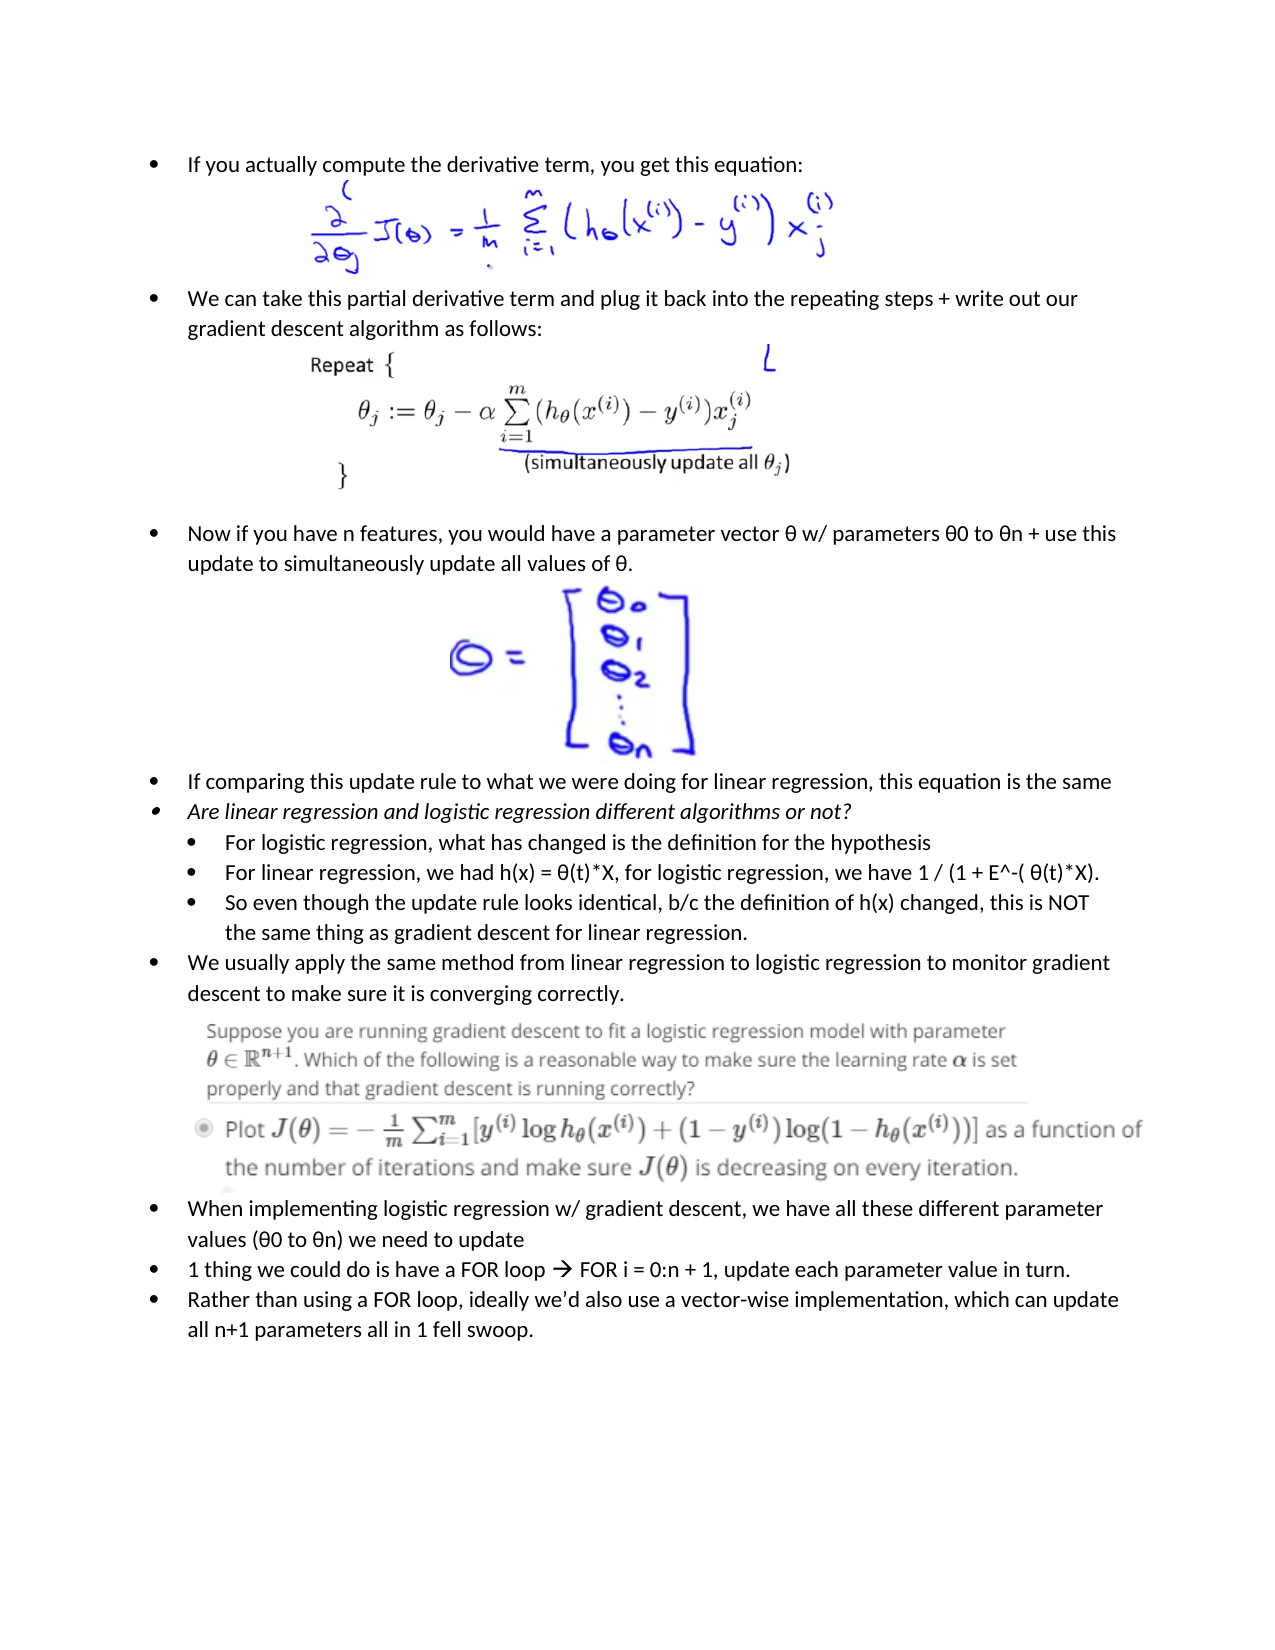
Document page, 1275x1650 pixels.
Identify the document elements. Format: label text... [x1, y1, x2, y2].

list If comparing this update rule to what we were doing for linear regression, this equation is the same [150, 767, 1125, 795]
list So even though the update rule looks identical, b/c the definition of h(x) changed, this is NOT the same thing as gradient descent for linear regression. [187, 888, 1125, 946]
list Are linear regression and logistic regression different algorithms or not? [150, 797, 1125, 825]
list Rather than using a FOR loop, ideally we’d also use a vector-wise implementation, which can update all n+1 parameters all in 1 fell swoop. [150, 1285, 1125, 1343]
list For logistic regression, what has changed is the definition for the hypothesis [187, 828, 1125, 856]
picture [187, 1008, 1028, 1105]
list We can take this partial derivative term and plug it back into the repeating steps + write out our gradient descent algorithm as follows: [150, 284, 1125, 342]
picture [187, 1106, 1163, 1193]
list 1 thing we could do is have a FOR loop FOR i = 0:n + 1, update each parameter value in turn. [150, 1255, 1125, 1283]
picture [450, 579, 713, 765]
list For linear regression, we had h(x) = θ(t)*X, for logistic regression, we have 1 / (1 + E^-( θ(t)*X). [187, 858, 1125, 886]
list We usually apply the same method from linear regression to logistic regression to monitor gradient descent to make sure it is converging correctly. [150, 948, 1125, 1007]
picture [300, 344, 802, 517]
picture [300, 180, 858, 282]
list If you actually compute the derivative term, you get this equation: [150, 150, 1125, 178]
list Now if you have n features, you would have a parameter vector θ w/ parameters θ0 to θn + use this update to simultaneously update all values of θ. [150, 519, 1125, 577]
list When implementing logistic regression w/ gradient descent, we have all these different parameter values (θ0 to θn) we need to update [150, 1194, 1125, 1253]
